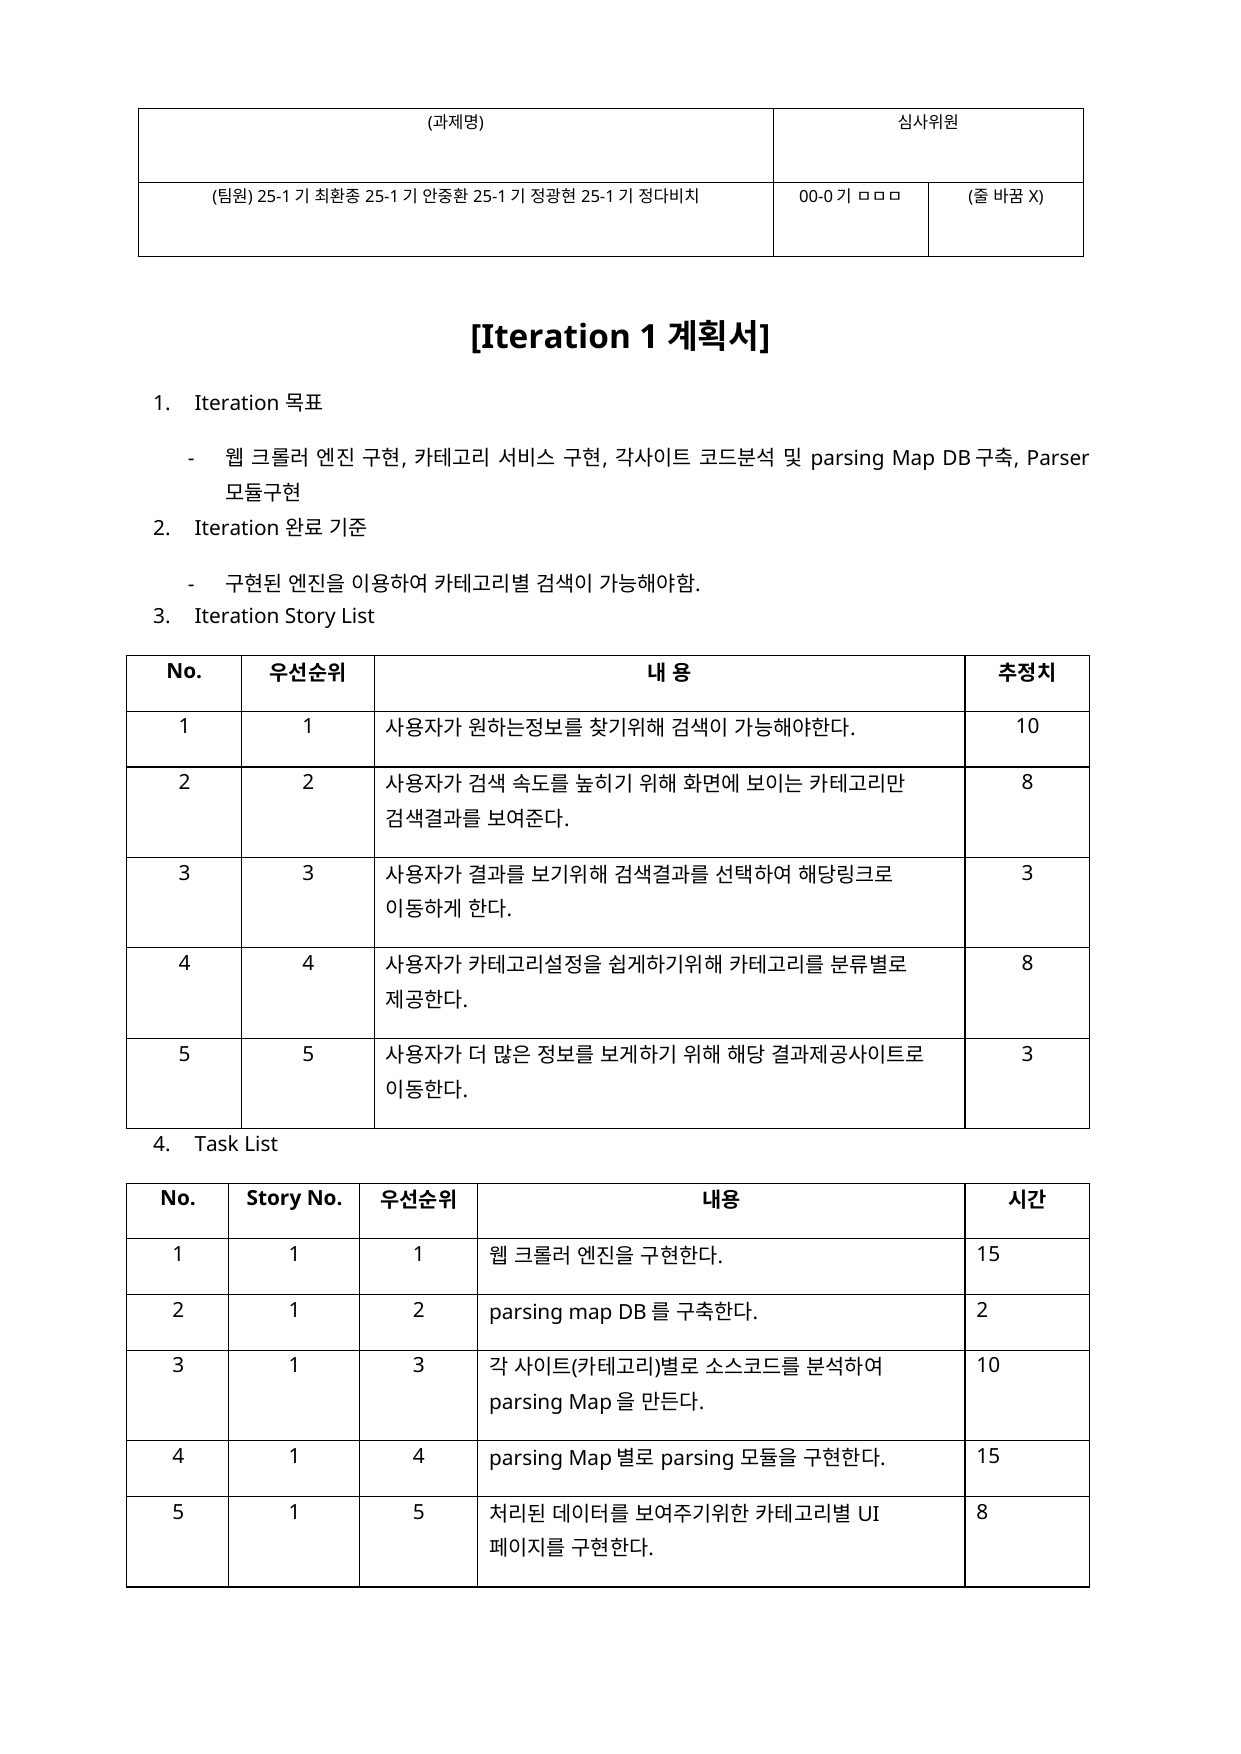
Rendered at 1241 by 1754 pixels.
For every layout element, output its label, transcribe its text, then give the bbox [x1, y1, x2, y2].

table_cell 3 [242, 858, 374, 947]
table_cell 5 [360, 1497, 477, 1586]
list Iteration 완료 기준 [153, 511, 1090, 541]
table_cell 15 [966, 1441, 1089, 1496]
list Task List [153, 1129, 1090, 1157]
table_cell 각 사이트(카테고리)별로 소스코드를 분석하여 parsing Map을 만든다. [478, 1351, 964, 1440]
table_header 추정치 [966, 656, 1089, 711]
table_cell 사용자가 결과를 보기위해 검색결과를 선택하여 해당링크로 이동하게 한다. [375, 858, 964, 947]
table_cell 사용자가 더 많은 정보를 보게하기 위해 해당 결과제공사이트로 이동한다. [375, 1039, 964, 1128]
table_cell 4 [127, 948, 241, 1038]
table_cell 2 [966, 1295, 1089, 1349]
table_cell 4 [360, 1441, 477, 1496]
table_cell 사용자가 원하는정보를 찾기위해 검색이 가능해야한다. [375, 712, 964, 766]
table_cell 8 [966, 768, 1089, 857]
table_header 시간 [966, 1184, 1089, 1238]
table_cell 1 [242, 712, 374, 766]
table_cell parsing map DB를 구축한다. [478, 1295, 964, 1349]
table_cell 처리된 데이터를 보여주기위한 카테고리별 UI페이지를 구현한다. [478, 1497, 964, 1586]
table_cell parsing Map별로 parsing 모듈을 구현한다. [478, 1441, 964, 1496]
table_cell 3 [127, 1351, 228, 1440]
table_cell 웹 크롤러 엔진을 구현한다. [478, 1239, 964, 1294]
table_cell 5 [242, 1039, 374, 1128]
table_header No. [127, 1184, 228, 1238]
table_cell 5 [127, 1039, 241, 1128]
table_cell 2 [360, 1295, 477, 1349]
list 웹 크롤러 엔진 구현, 카테고리 서비스 구현, 각사이트 코드분석 및 parsing Map DB구축, Parser 모듈구현 [188, 442, 1090, 507]
table_cell 4 [127, 1441, 228, 1496]
table_cell 8 [966, 1497, 1089, 1586]
list 구현된 엔진을 이용하여 카테고리별 검색이 가능해야함. [188, 567, 1090, 597]
table_cell 3 [127, 858, 241, 947]
table_cell 3 [966, 858, 1089, 947]
table_cell 1 [229, 1497, 359, 1586]
table_header No. [127, 656, 241, 711]
table_cell 2 [127, 768, 241, 857]
table_cell 10 [966, 1351, 1089, 1440]
table_cell 2 [242, 768, 374, 857]
text [Iteration 1 계획서] [150, 309, 1090, 358]
table_header 우선순위 [242, 656, 374, 711]
table_cell 1 [127, 712, 241, 766]
table_cell 10 [966, 712, 1089, 766]
table_header Story No. [229, 1184, 359, 1238]
table_cell 2 [127, 1295, 228, 1349]
table_header 내용 [478, 1184, 964, 1238]
list Iteration Story List [153, 602, 1090, 630]
table_cell 5 [127, 1497, 228, 1586]
table_header 우선순위 [360, 1184, 477, 1238]
table_cell 1 [360, 1239, 477, 1294]
table_cell 1 [229, 1351, 359, 1440]
table_header 내 용 [375, 656, 964, 711]
table_cell 1 [229, 1441, 359, 1496]
table_cell 1 [229, 1295, 359, 1349]
table_cell 15 [966, 1239, 1089, 1294]
table_cell 사용자가 카테고리설정을 쉽게하기위해 카테고리를 분류별로 제공한다. [375, 948, 964, 1038]
list Iteration 목표 [153, 386, 1090, 416]
table_cell 4 [242, 948, 374, 1038]
table_cell 사용자가 검색 속도를 높히기 위해 화면에 보이는 카테고리만 검색결과를 보여준다. [375, 768, 964, 857]
table_cell 1 [229, 1239, 359, 1294]
table_cell 1 [127, 1239, 228, 1294]
table_cell 3 [360, 1351, 477, 1440]
table_cell 8 [966, 948, 1089, 1038]
table_cell 3 [966, 1039, 1089, 1128]
